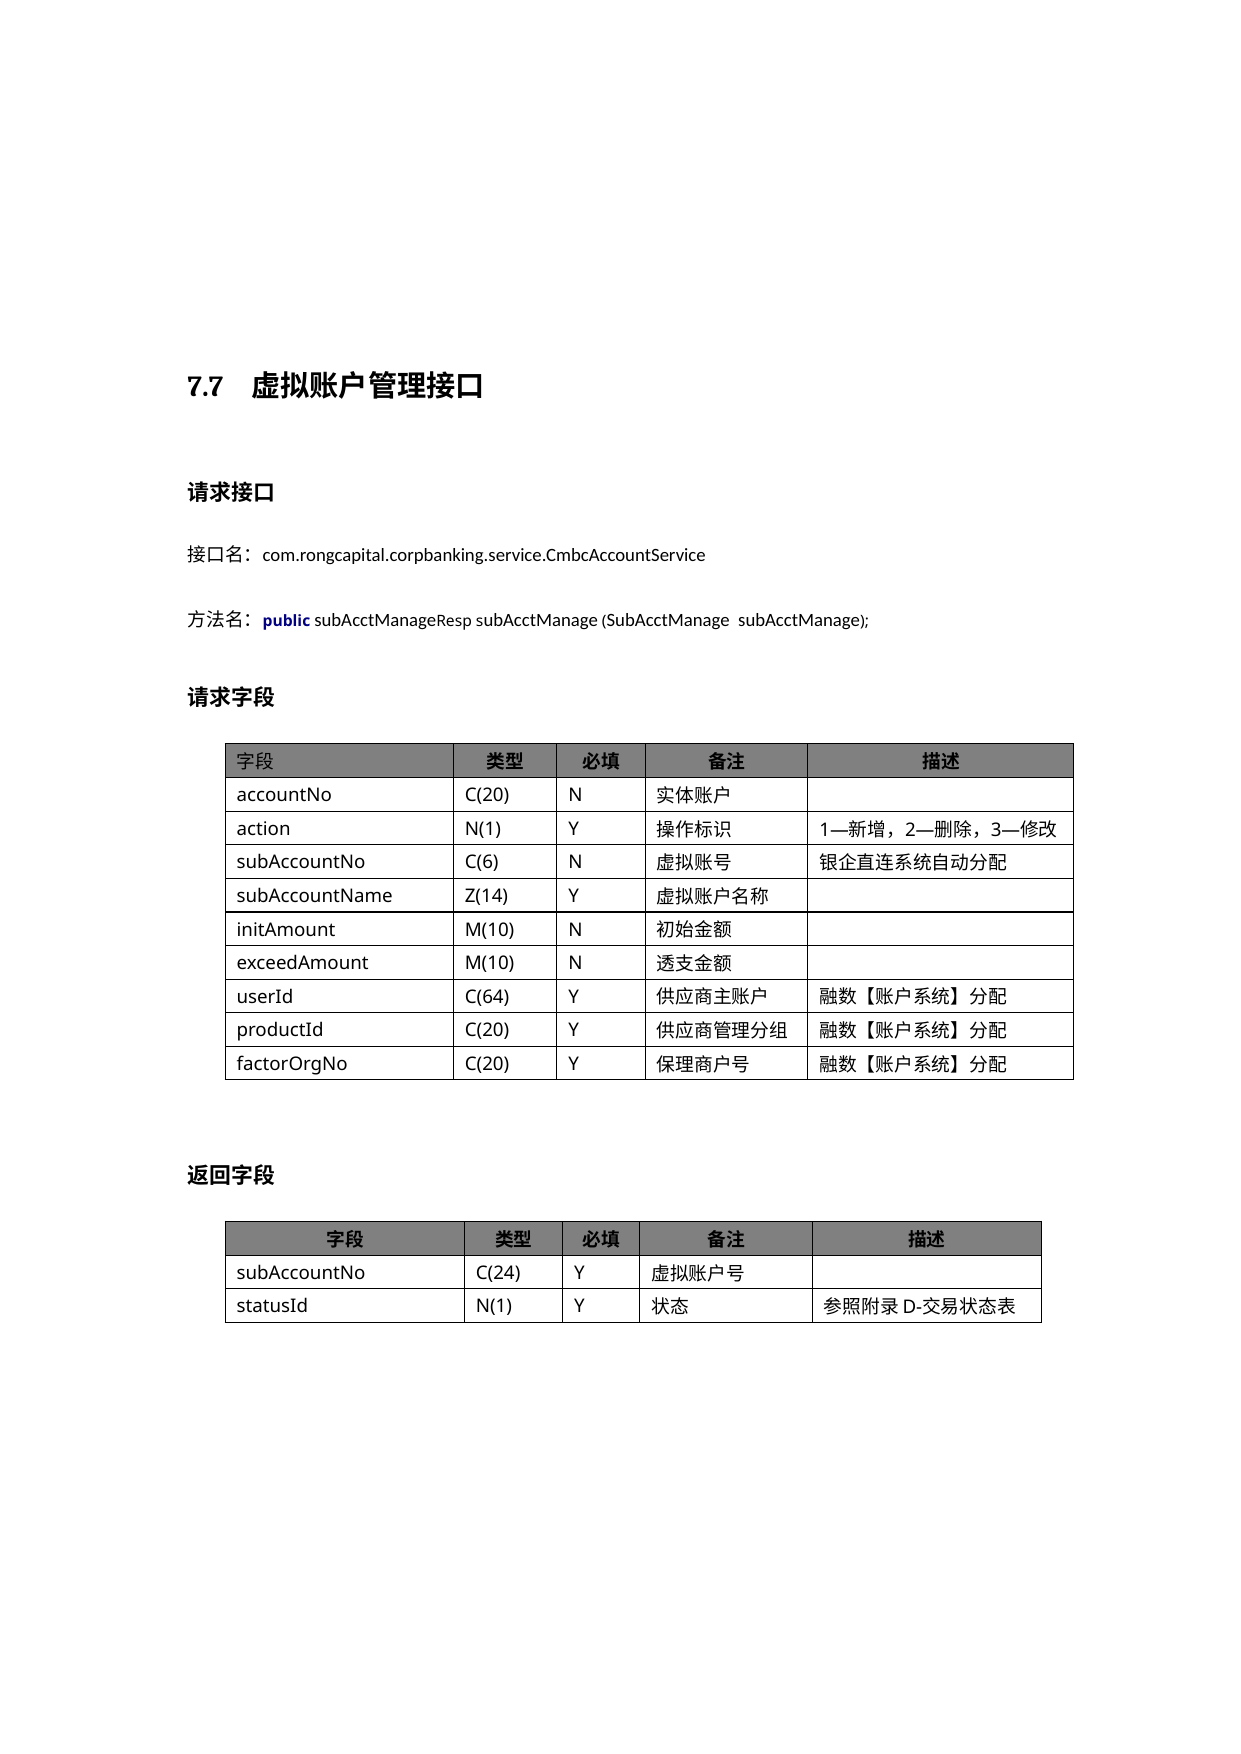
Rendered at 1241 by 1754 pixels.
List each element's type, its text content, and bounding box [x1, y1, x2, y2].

subtitle 虚拟账户管理接口 [187, 352, 1053, 417]
table_cell N(1) [465, 1289, 562, 1322]
table_cell Y [557, 1013, 645, 1046]
table_header 描述 [808, 744, 1073, 777]
table_cell C(20) [454, 1013, 556, 1046]
subtitle 请求字段 [187, 680, 1053, 712]
table_cell 供应商主账户 [646, 980, 807, 1012]
table_cell M(10) [454, 913, 556, 945]
table_cell userId [226, 980, 453, 1012]
table_cell productId [226, 1013, 453, 1046]
table_cell C(24) [465, 1256, 562, 1288]
table_cell 参照附录D-交易状态表 [813, 1289, 1041, 1322]
table_cell N [557, 778, 645, 811]
table_cell 融数【账户系统】分配 [808, 1047, 1073, 1079]
table_cell factorOrgNo [226, 1047, 453, 1079]
table_header 备注 [640, 1222, 812, 1255]
table_cell subAccountNo [226, 1256, 464, 1288]
table_cell 供应商管理分组 [646, 1013, 807, 1046]
table_header 字段 [226, 744, 453, 777]
table_cell action [226, 812, 453, 844]
table_cell N [557, 913, 645, 945]
table_cell N [557, 845, 645, 878]
table_cell [808, 778, 1073, 811]
table_cell C(6) [454, 845, 556, 878]
table_cell subAccountNo [226, 845, 453, 878]
table_header 描述 [813, 1222, 1041, 1255]
table_cell Y [563, 1289, 639, 1322]
table_header 必填 [557, 744, 645, 777]
table_cell 初始金额 [646, 913, 807, 945]
table_cell 1—新增，2—删除，3—修改 [808, 812, 1073, 844]
table_cell [808, 913, 1073, 945]
table_cell 融数【账户系统】分配 [808, 1013, 1073, 1046]
subtitle 请求接口 [187, 474, 1053, 507]
table_header 备注 [646, 744, 807, 777]
table_header 类型 [454, 744, 556, 777]
table_cell M(10) [454, 946, 556, 978]
table_header 必填 [563, 1222, 639, 1255]
table_cell Y [557, 812, 645, 844]
table_cell [813, 1256, 1041, 1288]
table_cell [808, 946, 1073, 978]
table_cell N(1) [454, 812, 556, 844]
table_cell 保理商户号 [646, 1047, 807, 1079]
subtitle 返回字段 [187, 1158, 1053, 1190]
table_cell 状态 [640, 1289, 812, 1322]
table_cell 银企直连系统自动分配 [808, 845, 1073, 878]
table_cell 虚拟账号 [646, 845, 807, 878]
table_cell Y [557, 879, 645, 911]
table_header 字段 [226, 1222, 464, 1255]
table_cell [808, 879, 1073, 911]
table_cell N [557, 946, 645, 978]
table_cell 透支金额 [646, 946, 807, 978]
table_cell 实体账户 [646, 778, 807, 811]
table_cell Y [563, 1256, 639, 1288]
table_cell C(20) [454, 1047, 556, 1079]
table_cell 虚拟账户号 [640, 1256, 812, 1288]
table_cell Y [557, 980, 645, 1012]
table_cell 虚拟账户名称 [646, 879, 807, 911]
table_cell Y [557, 1047, 645, 1079]
table_cell Z(14) [454, 879, 556, 911]
table_cell C(64) [454, 980, 556, 1012]
table_cell exceedAmount [226, 946, 453, 978]
table_cell statusId [226, 1289, 464, 1322]
table_cell subAccountName [226, 879, 453, 911]
text 方法名：public subAcctManageResp subAcctManage (SubAcctManage subAcctManage); [187, 602, 1053, 635]
table_cell accountNo [226, 778, 453, 811]
table_header 类型 [465, 1222, 562, 1255]
table_cell 融数【账户系统】分配 [808, 980, 1073, 1012]
text 接口名：com.rongcapital.corpbanking.service.CmbcAccountService [187, 537, 1053, 570]
table_cell 操作标识 [646, 812, 807, 844]
table_cell initAmount [226, 913, 453, 945]
table_cell C(20) [454, 778, 556, 811]
